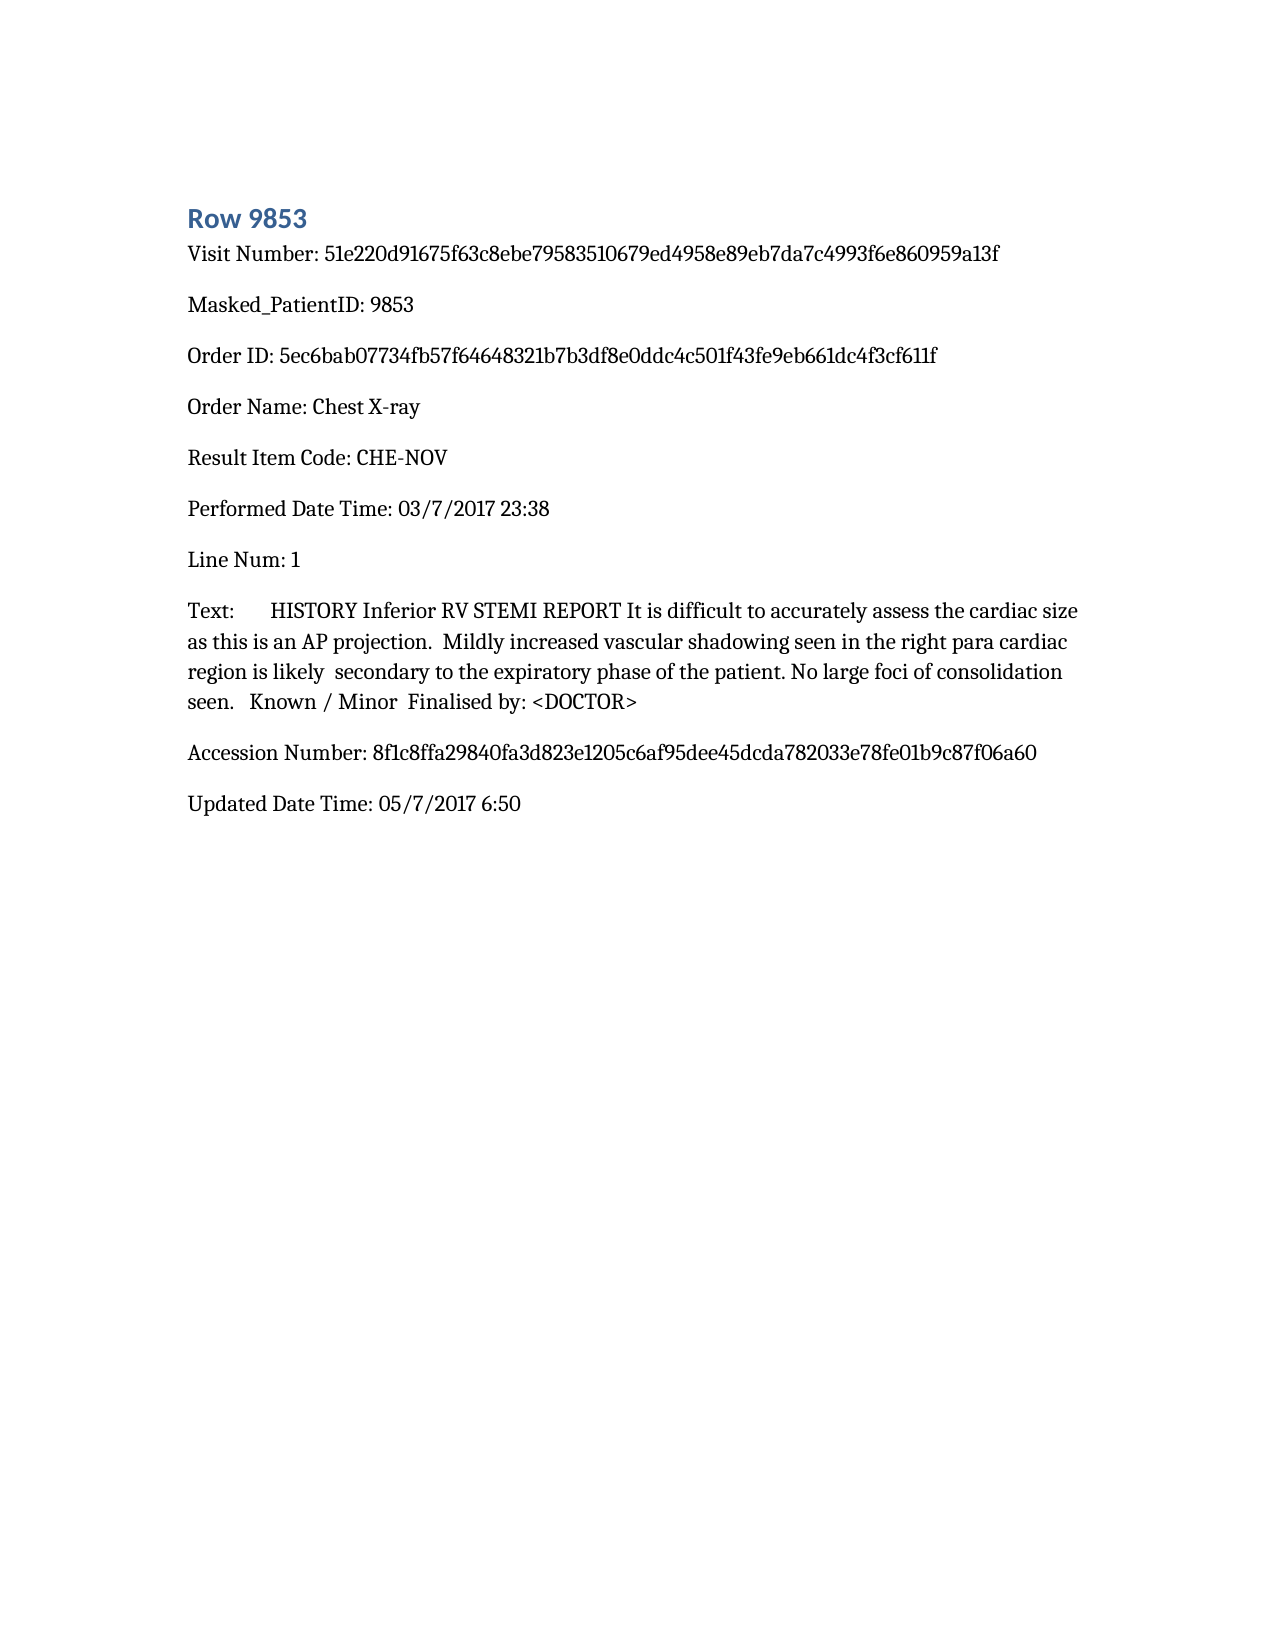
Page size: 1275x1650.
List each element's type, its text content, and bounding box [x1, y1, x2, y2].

text Performed Date Time: 03/7/2017 23:38 [187, 496, 1087, 522]
text Masked_PatientID: 9853 [187, 292, 1087, 318]
text Text: HISTORY Inferior RV STEMI REPORT It is difficult to accurately assess the cardiac size as this is an AP projection. Mildly increased vascular shadowing seen in the right para cardiac region is likely secondary to the expiratory phase of the patient. No large foci of consolidation seen. Known / Minor Finalised by: <DOCTOR> [187, 598, 1087, 715]
text Updated Date Time: 05/7/2017 6:50 [187, 791, 1087, 817]
subtitle Row 9853 [187, 200, 1087, 236]
text Order ID: 5ec6bab07734fb57f64648321b7b3df8e0ddc4c501f43fe9eb661dc4f3cf611f [187, 343, 1087, 369]
text Result Item Code: CHE-NOV [187, 445, 1087, 471]
text Order Name: Chest X-ray [187, 394, 1087, 420]
text Visit Number: 51e220d91675f63c8ebe79583510679ed4958e89eb7da7c4993f6e860959a13f [187, 241, 1087, 267]
text Accession Number: 8f1c8ffa29840fa3d823e1205c6af95dee45dcda782033e78fe01b9c87f06a60 [187, 740, 1087, 766]
text Line Num: 1 [187, 547, 1087, 573]
